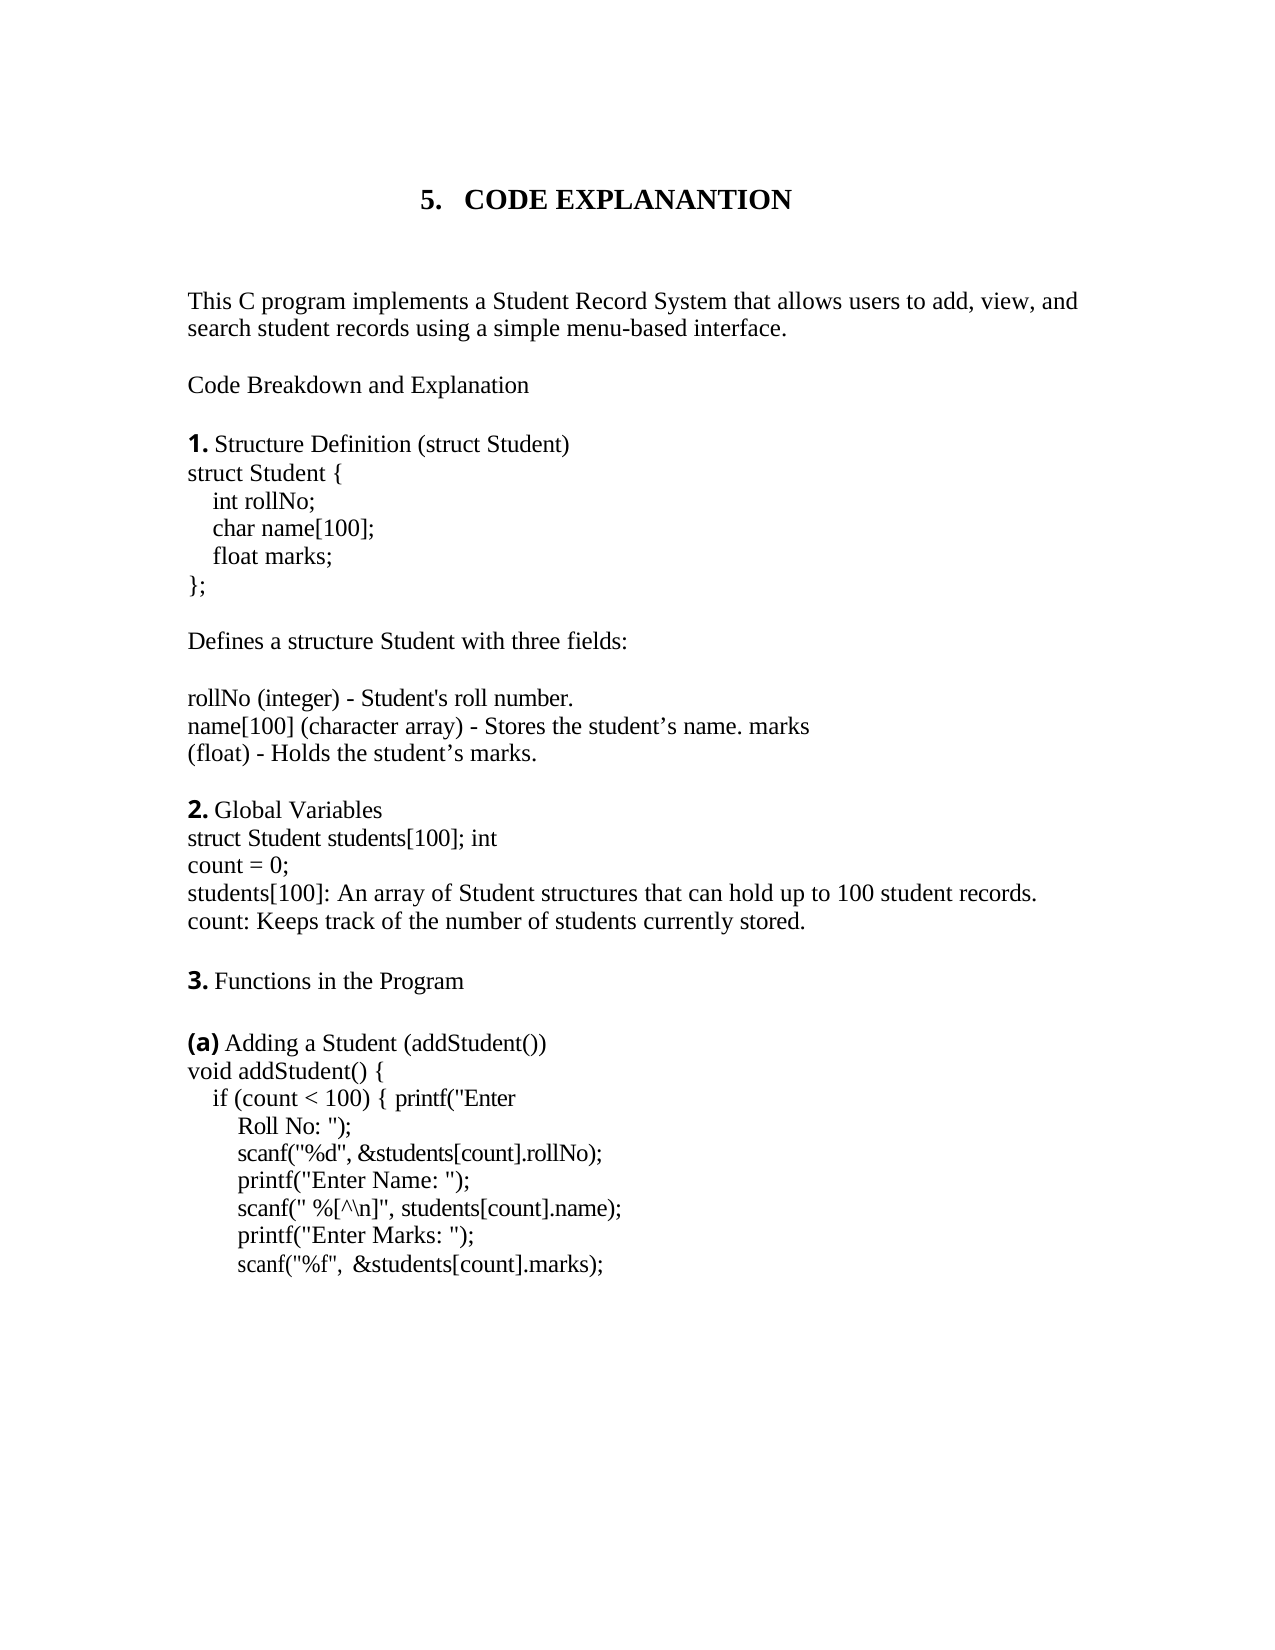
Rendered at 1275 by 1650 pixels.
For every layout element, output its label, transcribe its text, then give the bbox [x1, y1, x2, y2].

text name[100] (character array) - Stores the student’s name. marks (float) - Holds the student’s marks. [187, 712, 835, 767]
text scanf("%d", &students[count].rollNo); printf("Enter Name: "); [237, 1140, 702, 1194]
text struct Student students[100]; int count = 0; [187, 824, 529, 879]
list Functions in the Program [187, 963, 1237, 997]
list Global Variables [187, 795, 1237, 824]
text if (count < 100) { printf("Enter Roll No: "); [212, 1085, 529, 1140]
list Structure Definition (struct Student) struct Student { [187, 427, 610, 487]
text scanf("%f", &students[count].marks); [237, 1249, 1237, 1278]
text students[100]: An array of Student structures that can hold up to 100 student records. [187, 879, 1084, 906]
text count: Keeps track of the number of students currently stored. [187, 906, 1237, 935]
text Defines a structure Student with three fields: [187, 626, 1237, 655]
text char name[100]; float marks; [212, 515, 392, 569]
list Adding a Student (addStudent()) void addStudent() { [187, 1025, 583, 1085]
text }; [187, 569, 1237, 599]
text int rollNo; [212, 487, 1237, 515]
text Code Breakdown and Explanation [187, 370, 1237, 398]
text 5. CODE EXPLANANTION [214, 182, 1237, 216]
text scanf(" %[^\n]", students[count].name); printf("Enter Marks: "); [237, 1194, 702, 1249]
text This C program implements a Student Record System that allows users to add, view, and search student records using a simple menu-based interface. [187, 287, 1084, 342]
text rollNo (integer) - Student's roll number. [187, 683, 1237, 712]
